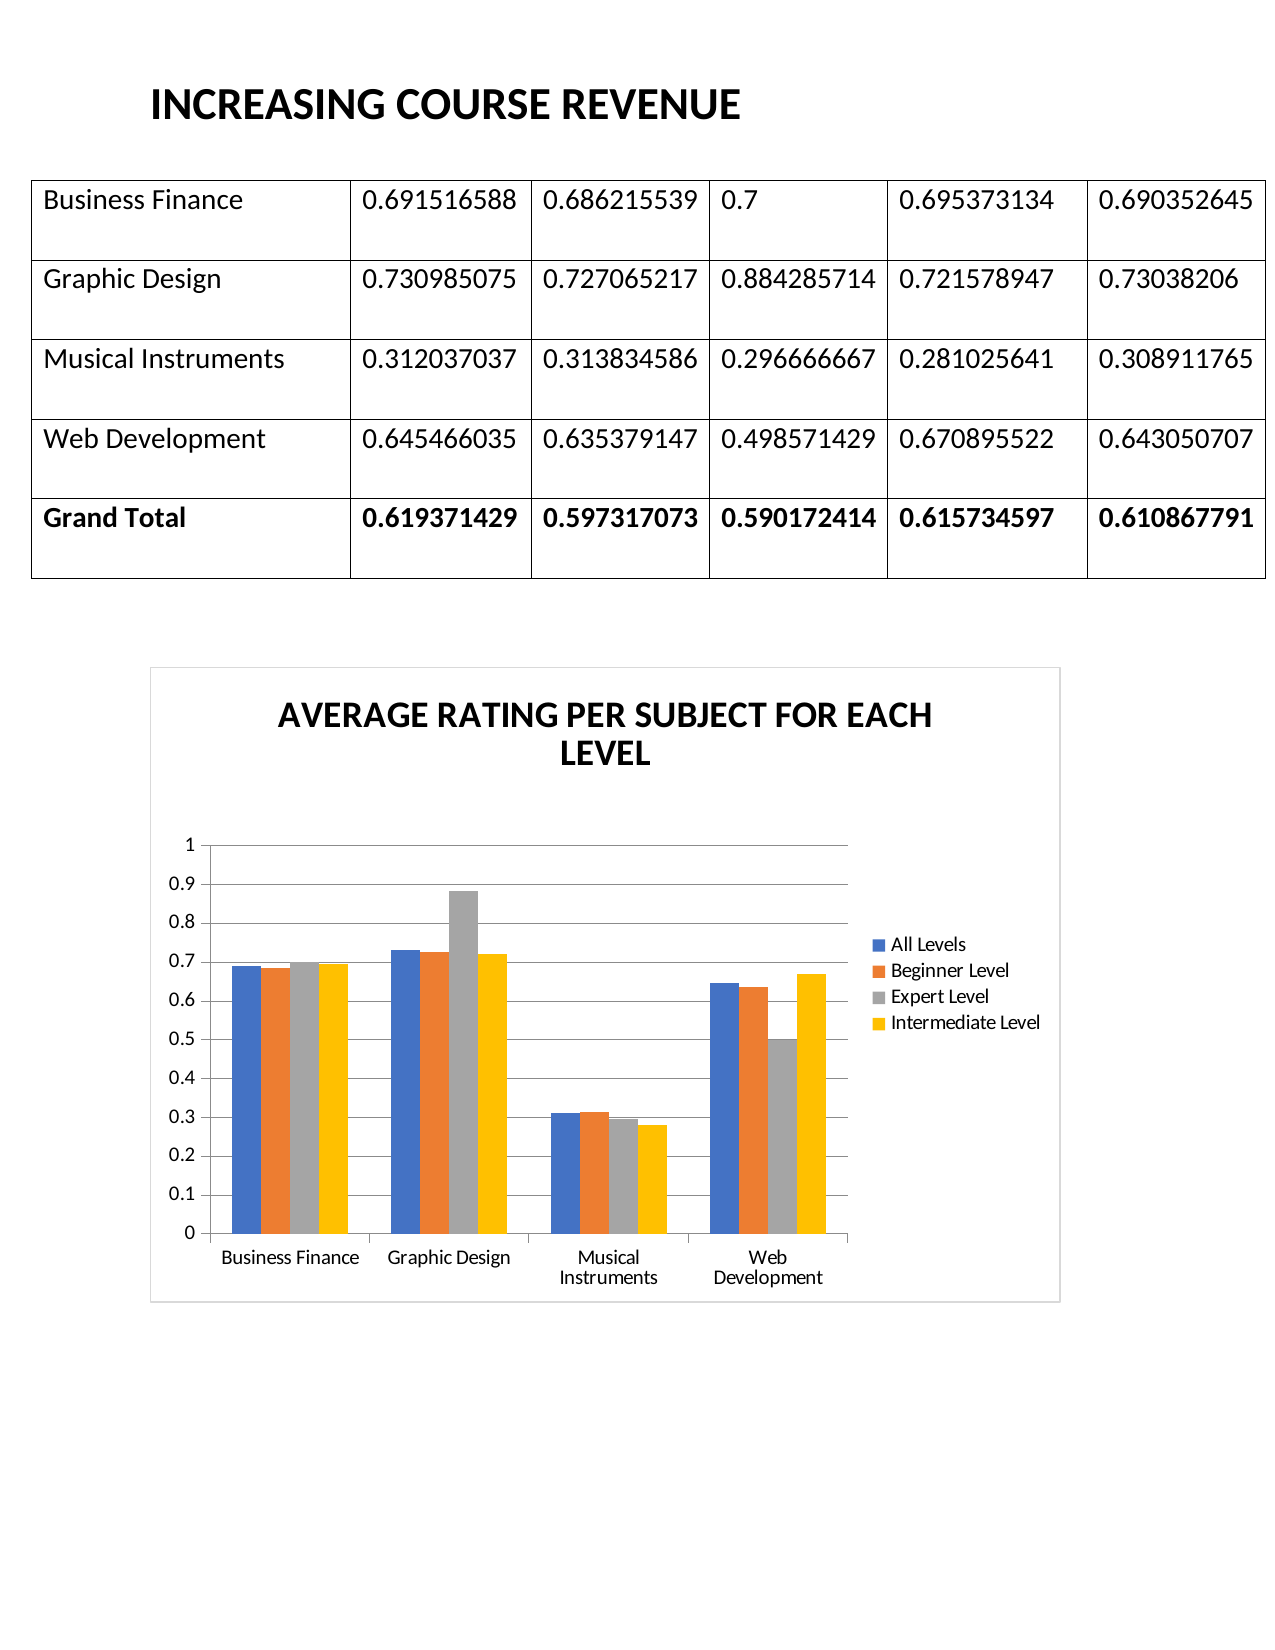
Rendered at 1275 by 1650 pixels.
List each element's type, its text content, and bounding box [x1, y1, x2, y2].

table_cell 0.610867791 [1088, 499, 1265, 578]
table_cell 0.281025641 [888, 340, 1087, 419]
table_cell 0.686215539 [532, 181, 709, 259]
table_cell 0.691516588 [351, 181, 531, 259]
table_cell 0.308911765 [1088, 340, 1265, 419]
table_cell 0.645466035 [351, 420, 531, 498]
table_cell 0.73038206 [1088, 261, 1265, 339]
table_cell 0.643050707 [1088, 420, 1265, 498]
table_cell 0.313834586 [532, 340, 709, 419]
table_cell Web Development [32, 420, 350, 498]
table_cell 0.635379147 [532, 420, 709, 498]
table_cell 0.690352645 [1088, 181, 1265, 259]
table_cell 0.727065217 [532, 261, 709, 339]
table_cell 0.619371429 [351, 499, 531, 578]
table_cell 0.695373134 [888, 181, 1087, 259]
table_cell 0.730985075 [351, 261, 531, 339]
table_cell 0.498571429 [710, 420, 887, 498]
table_cell 0.7 [710, 181, 887, 259]
table_cell 0.597317073 [532, 499, 709, 578]
table_cell 0.312037037 [351, 340, 531, 419]
table_cell Musical Instruments [32, 340, 350, 419]
table_cell 0.884285714 [710, 261, 887, 339]
table_cell Business Finance [32, 181, 350, 259]
table_cell 0.670895522 [888, 420, 1087, 498]
table_cell 0.296666667 [710, 340, 887, 419]
table_cell Graphic Design [32, 261, 350, 339]
table_cell 0.615734597 [888, 499, 1087, 578]
table_cell Grand Total [32, 499, 350, 578]
table_cell 0.590172414 [710, 499, 887, 578]
table_cell 0.721578947 [888, 261, 1087, 339]
